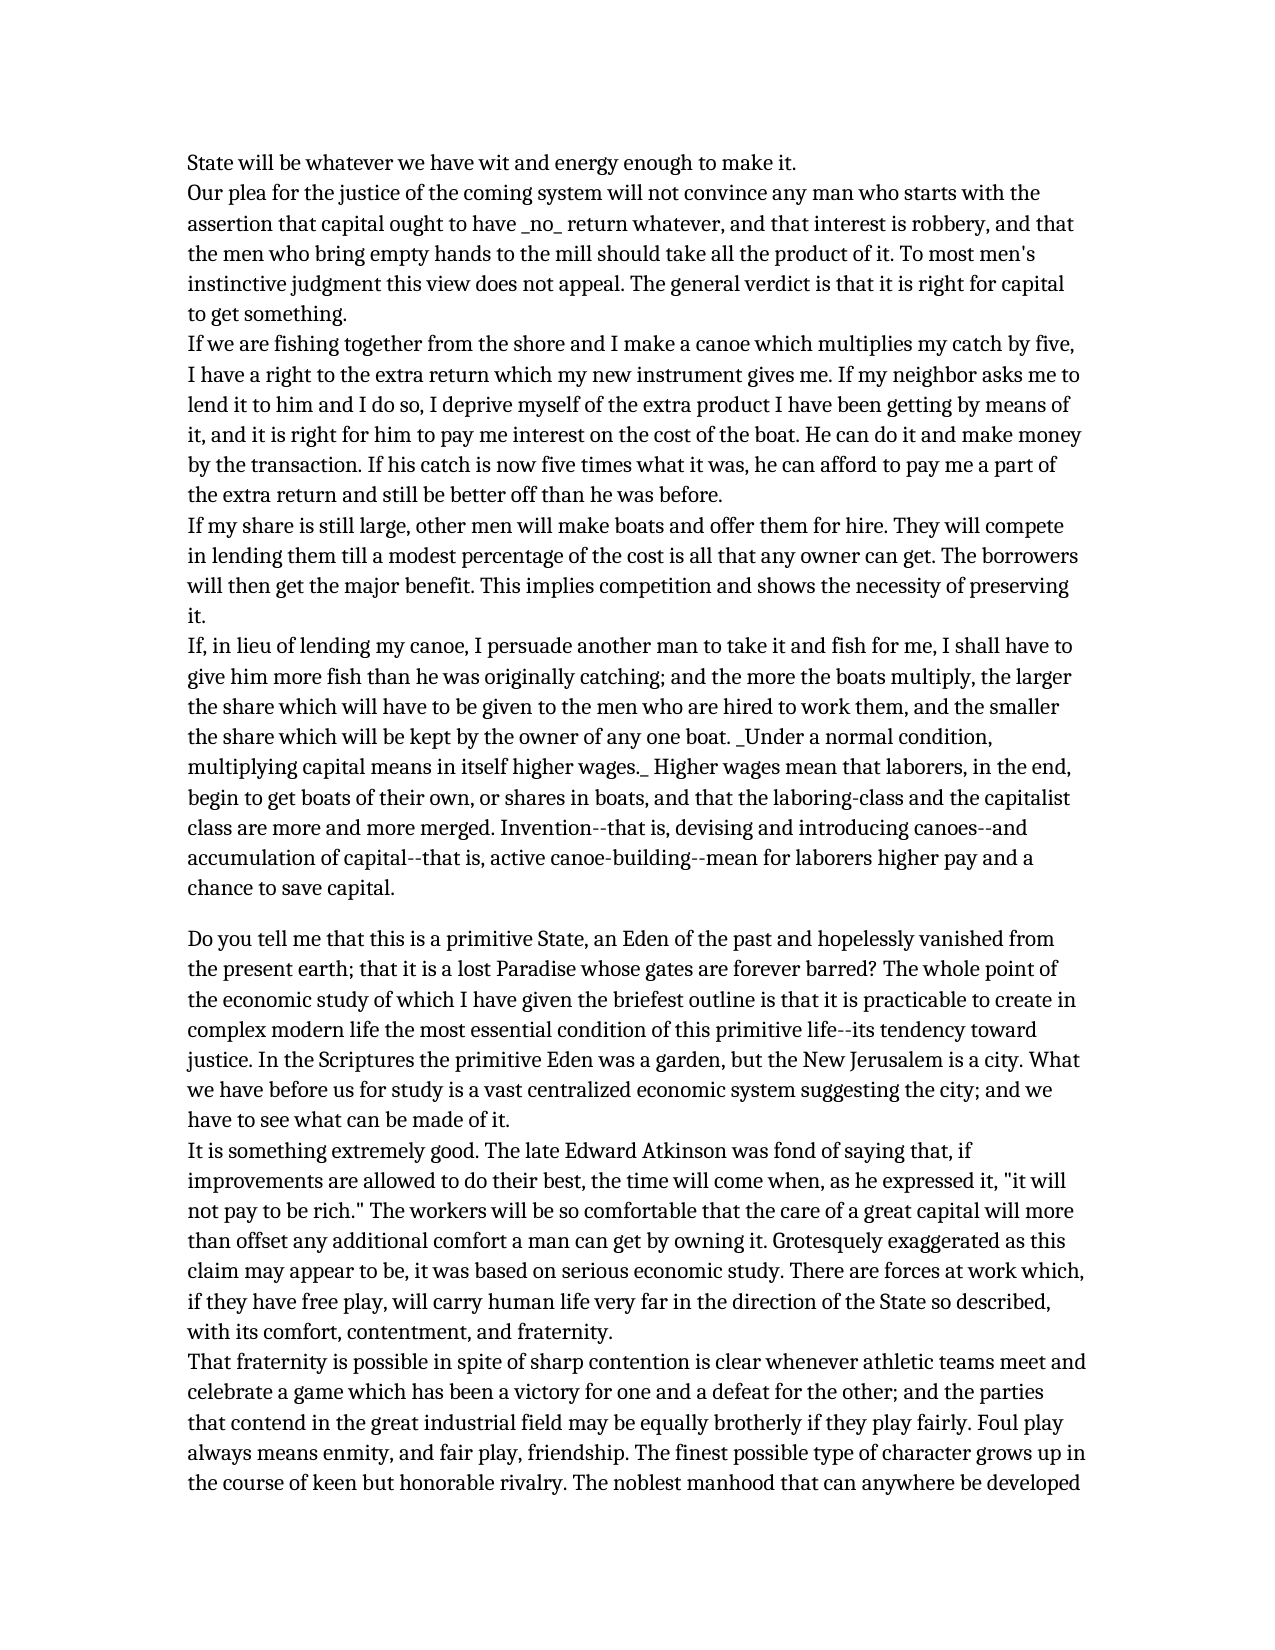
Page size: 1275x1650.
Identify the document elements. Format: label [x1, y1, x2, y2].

text [187, 150, 1087, 901]
text [187, 926, 1087, 1496]
